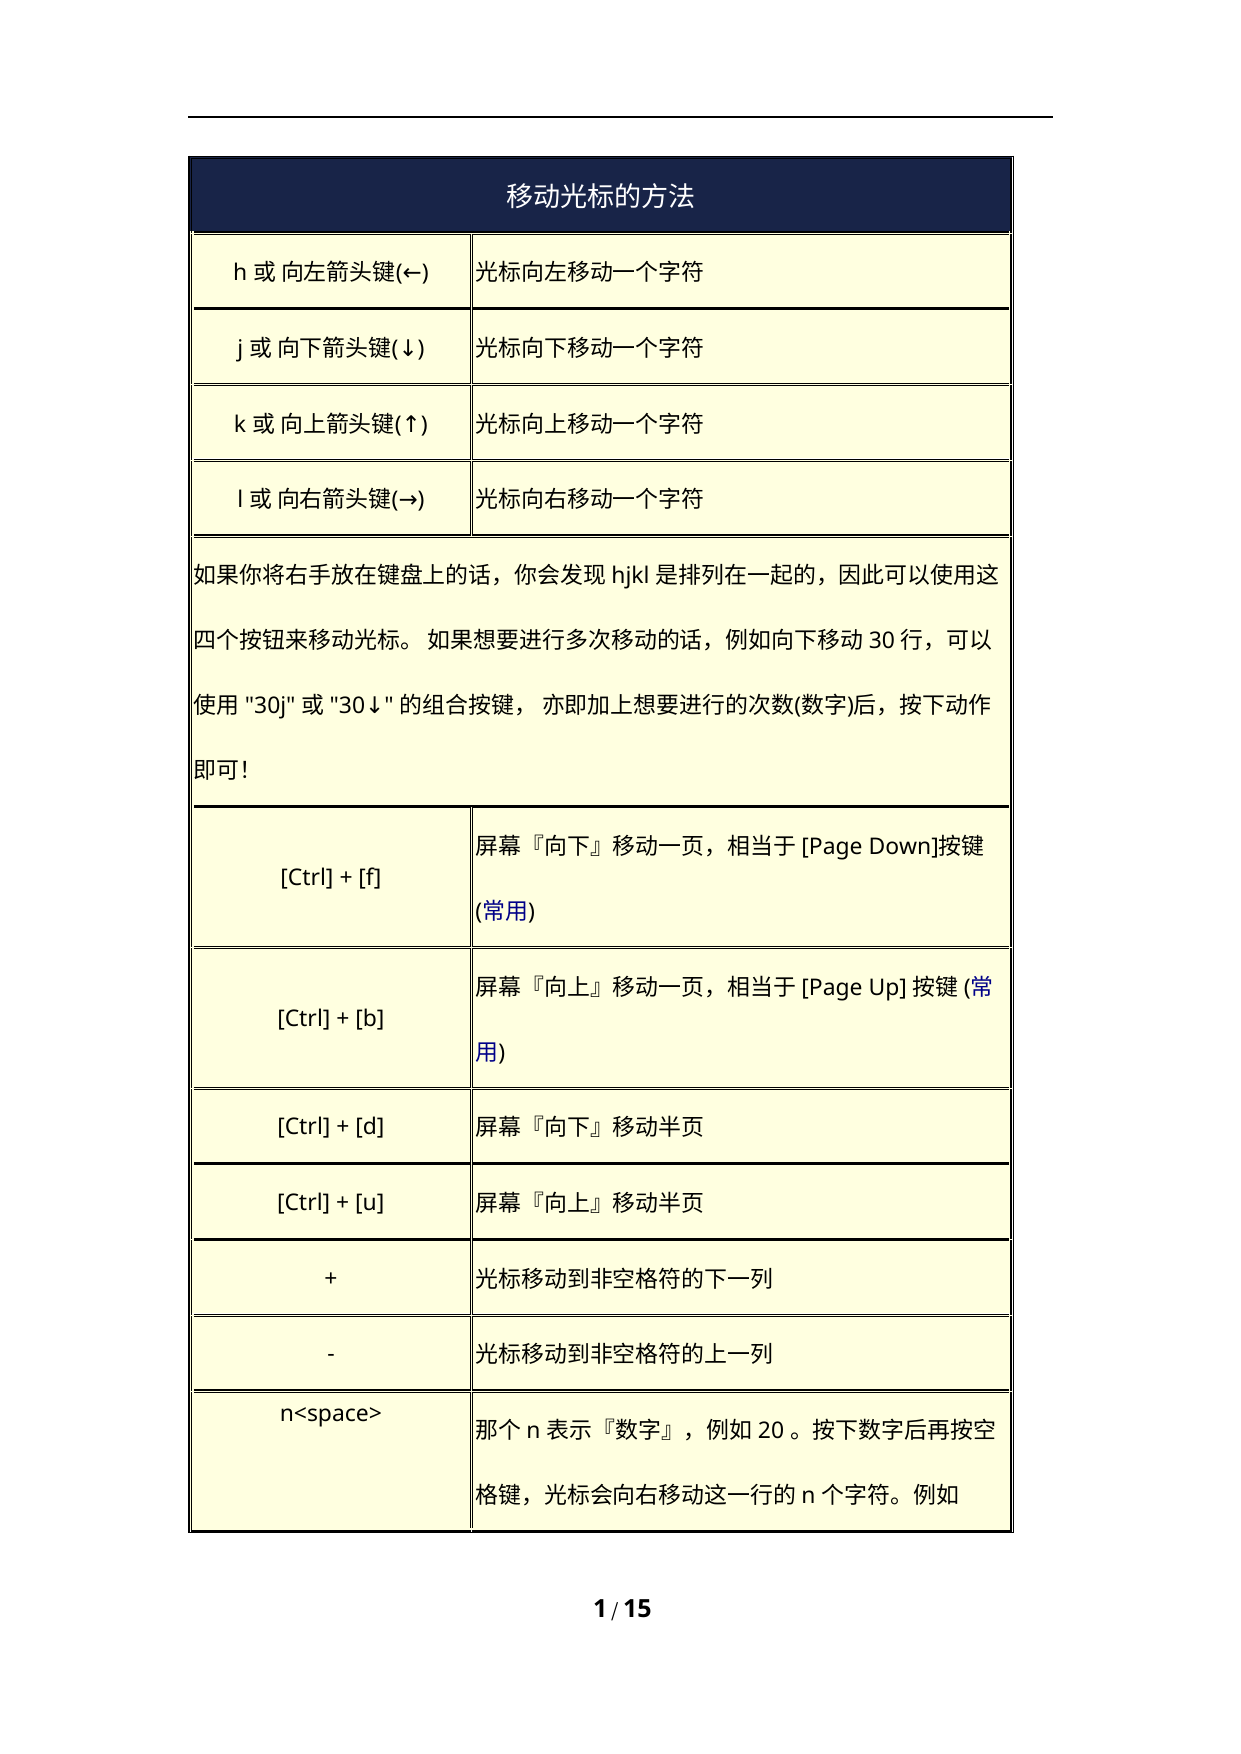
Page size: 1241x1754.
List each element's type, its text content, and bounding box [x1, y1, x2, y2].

table_cell [Ctrl] + [d] [192, 1086, 470, 1162]
table_cell + [190, 1238, 470, 1313]
table_header 移动光标的方法 [192, 159, 1010, 231]
table_cell j 或 向下箭头键(↓) [192, 307, 470, 383]
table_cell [471, 1389, 1011, 1530]
table_cell 光标移动到非空格符的下一列 [473, 1238, 1012, 1313]
table_cell 光标向右移动一个字符 [473, 459, 1011, 534]
table_cell 光标向下移动一个字符 [473, 307, 1010, 383]
table_cell 光标向左移动一个字符 [473, 231, 1011, 307]
table_cell 光标向上移动一个字符 [471, 383, 1012, 458]
table_cell k 或 向上箭头键(↑) [190, 383, 471, 458]
table_cell - [192, 1314, 470, 1389]
table_cell [Ctrl] + [b] [190, 946, 471, 1086]
table_cell n<space> [192, 1389, 471, 1530]
table_cell l 或 向右箭头键(→) [192, 459, 470, 534]
table_cell h 或 向左箭头键(←) [192, 231, 470, 307]
table_cell [Ctrl] + [f] [192, 805, 470, 946]
table_cell 屏幕『向下』移动一页，相当于 [Page Down]按键 (常用) [473, 805, 1010, 946]
table_cell 光标移动到非空格符的上一列 [473, 1314, 1011, 1389]
table_cell [Ctrl] + [u] [192, 1162, 470, 1238]
table_cell 屏幕『向上』移动一页，相当于 [Page Up] 按键 (常用) [471, 946, 1012, 1086]
table_cell 如果你将右手放在键盘上的话，你会发现 hjkl 是排列在一起的，因此可以使用这四个按钮来移动光标。 如果想要进行多次移动的话，例如向下移动 30 行，可以使用 "30j" 或 "30↓" 的组合按键， 亦即加上想要进行的次数(数字)后，按下动作即可！ [192, 534, 1011, 805]
table_cell 屏幕『向下』移动半页 [473, 1086, 1011, 1162]
table_cell 屏幕『向上』移动半页 [473, 1162, 1010, 1238]
